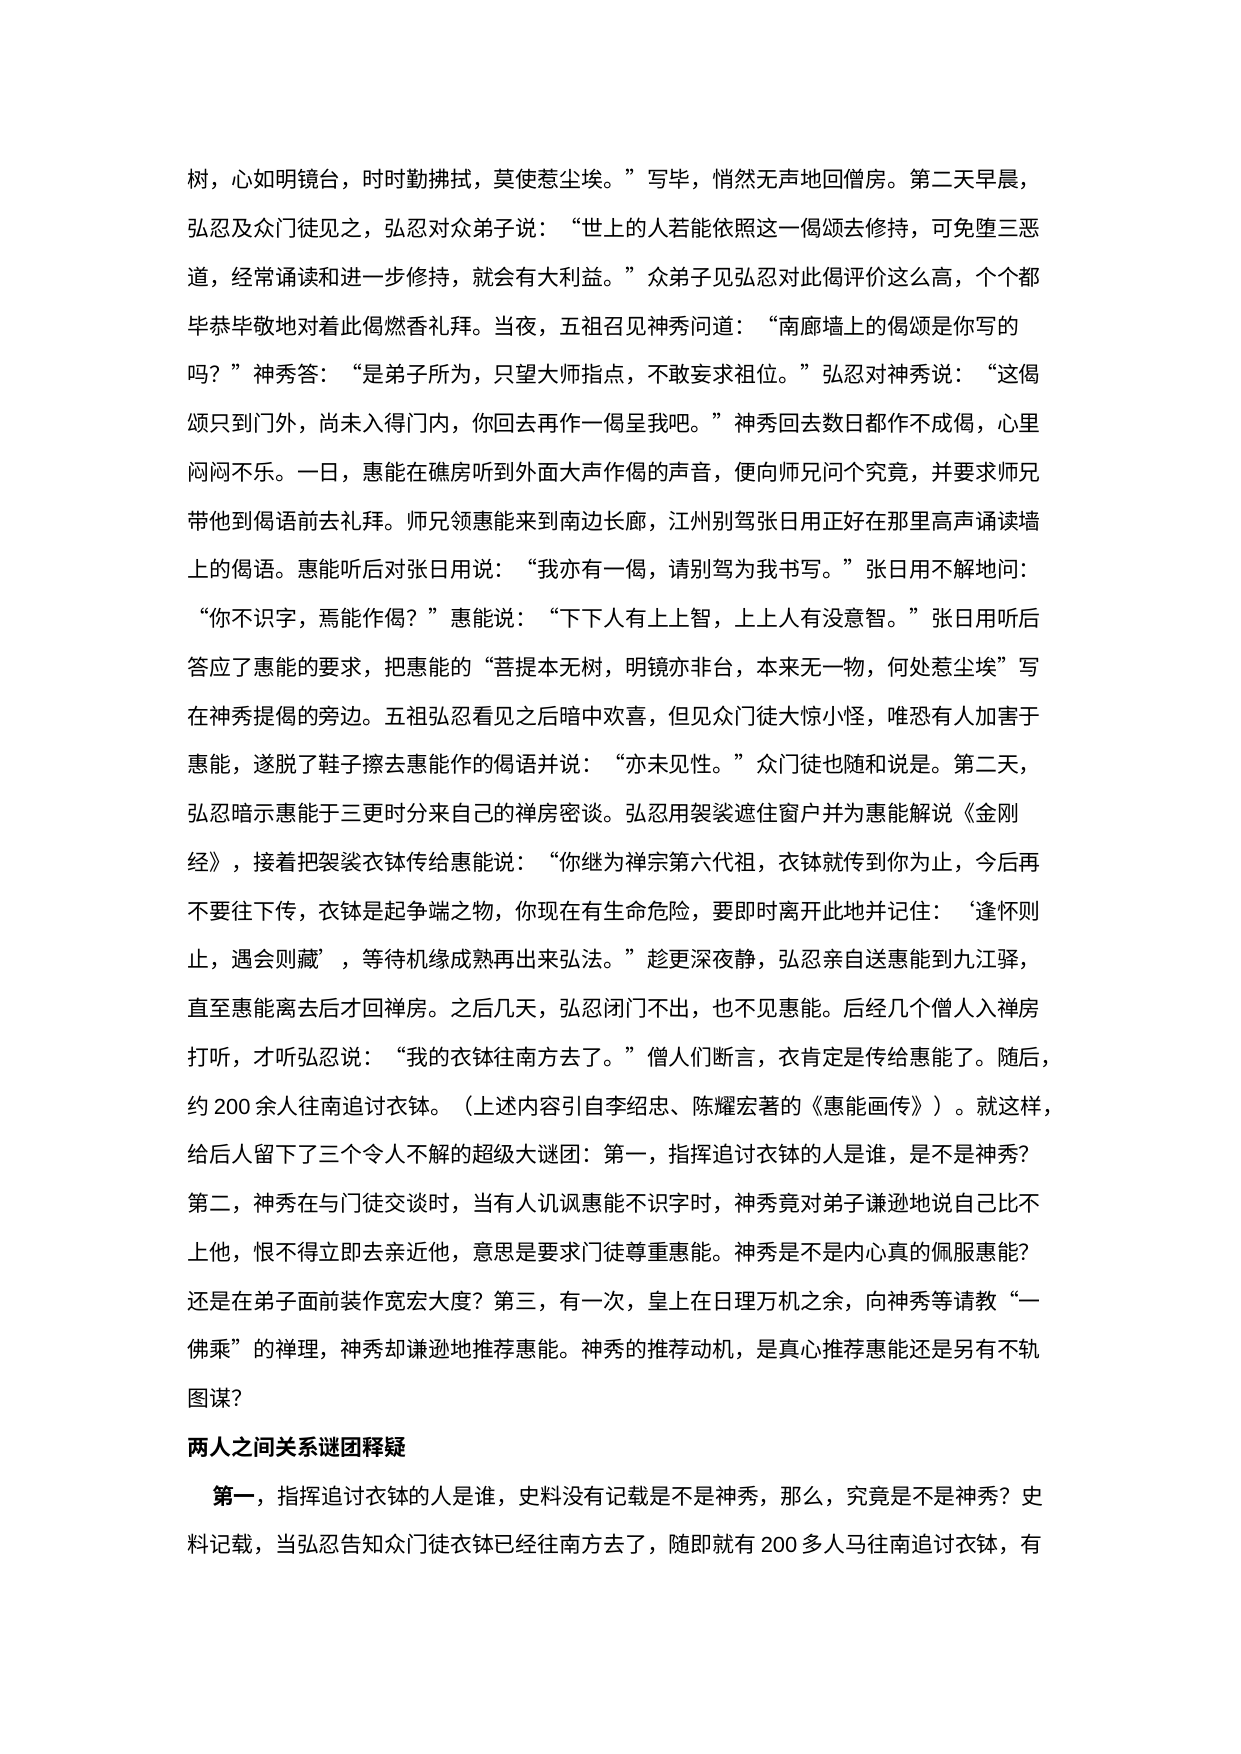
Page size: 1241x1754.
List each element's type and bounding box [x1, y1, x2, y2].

text [187, 162, 1053, 1559]
